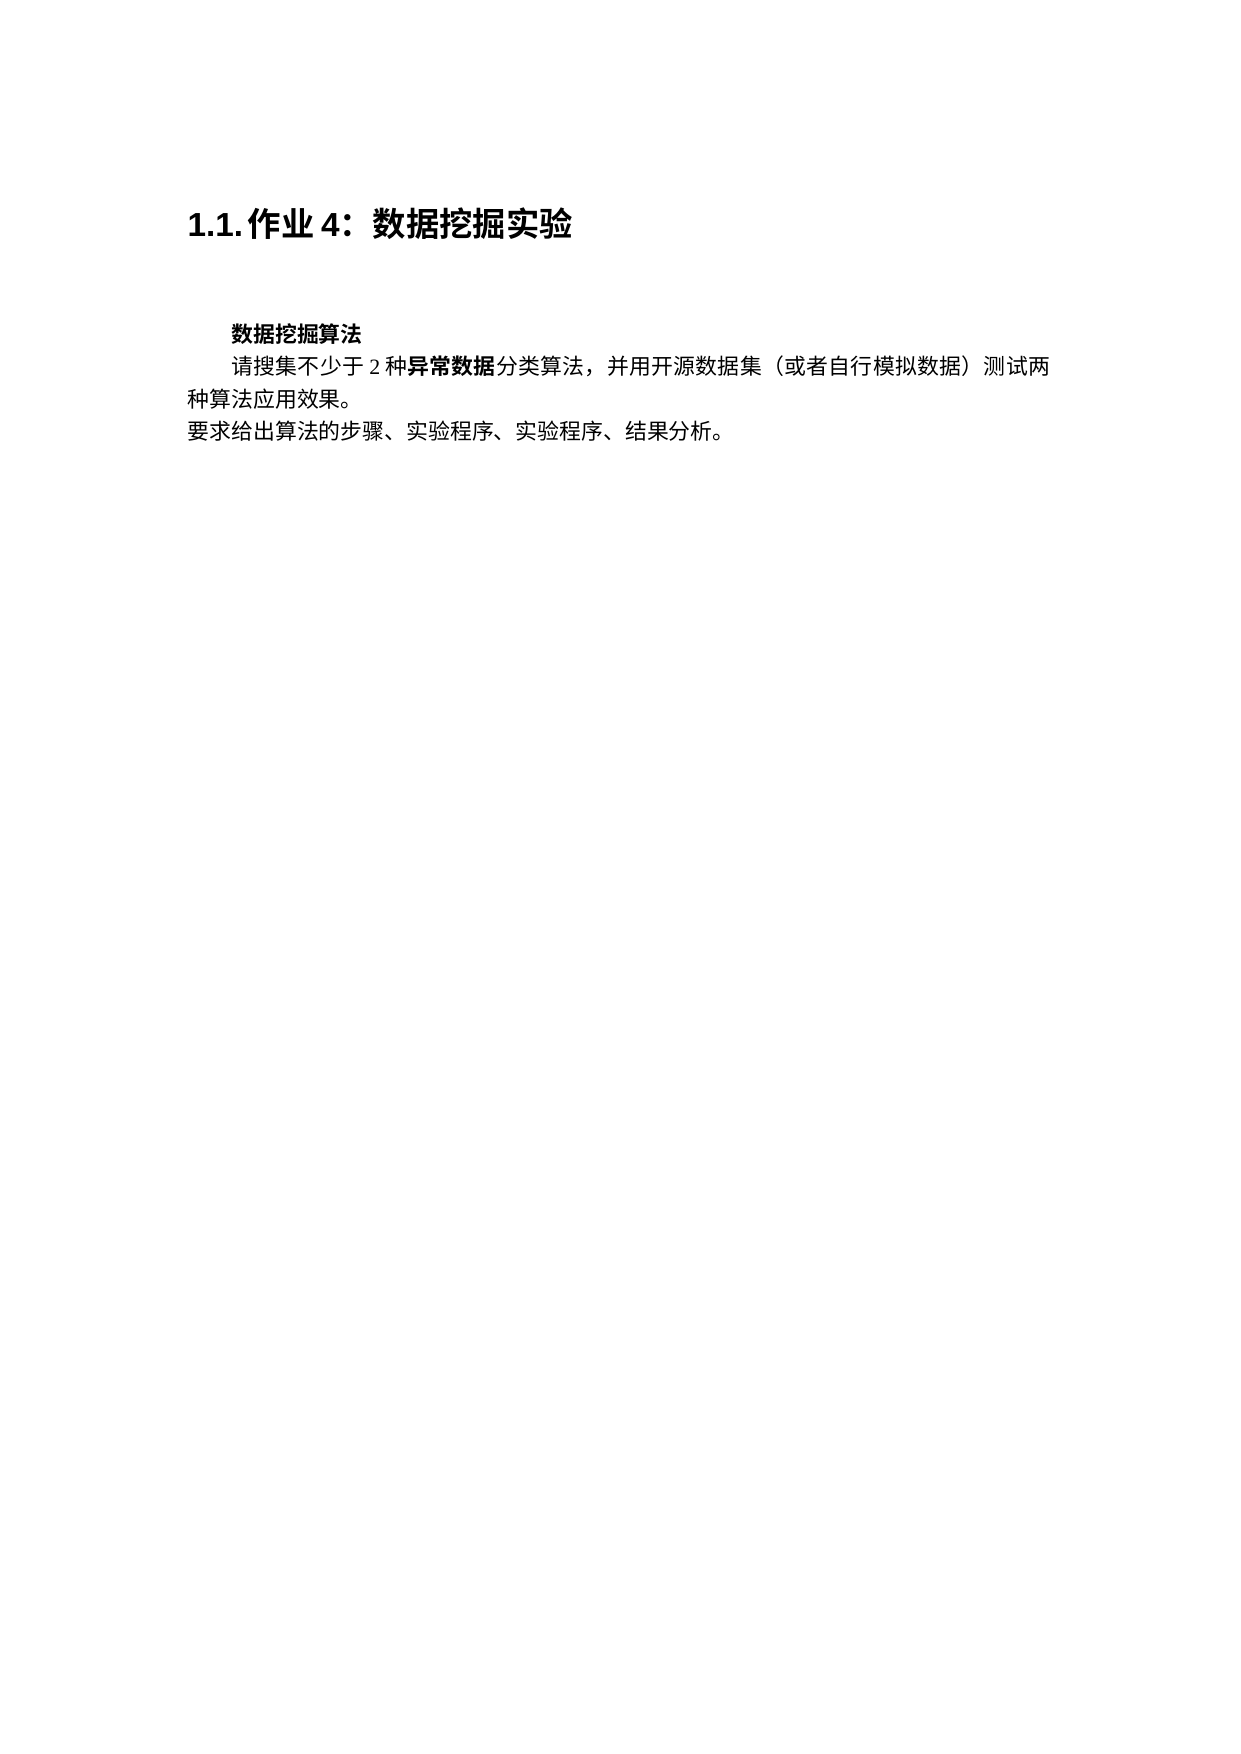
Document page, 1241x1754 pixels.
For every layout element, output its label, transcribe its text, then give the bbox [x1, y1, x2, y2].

list 请搜集不少于2种异常数据分类算法，并用开源数据集（或者自行模拟数据）测试两种算法应用效果。 [187, 349, 1053, 414]
text 要求给出算法的步骤、实验程序、实验程序、结果分析。 [187, 414, 1053, 446]
subtitle 作业4：数据挖掘实验 [187, 189, 1053, 254]
list 数据挖掘算法 [187, 316, 1053, 349]
